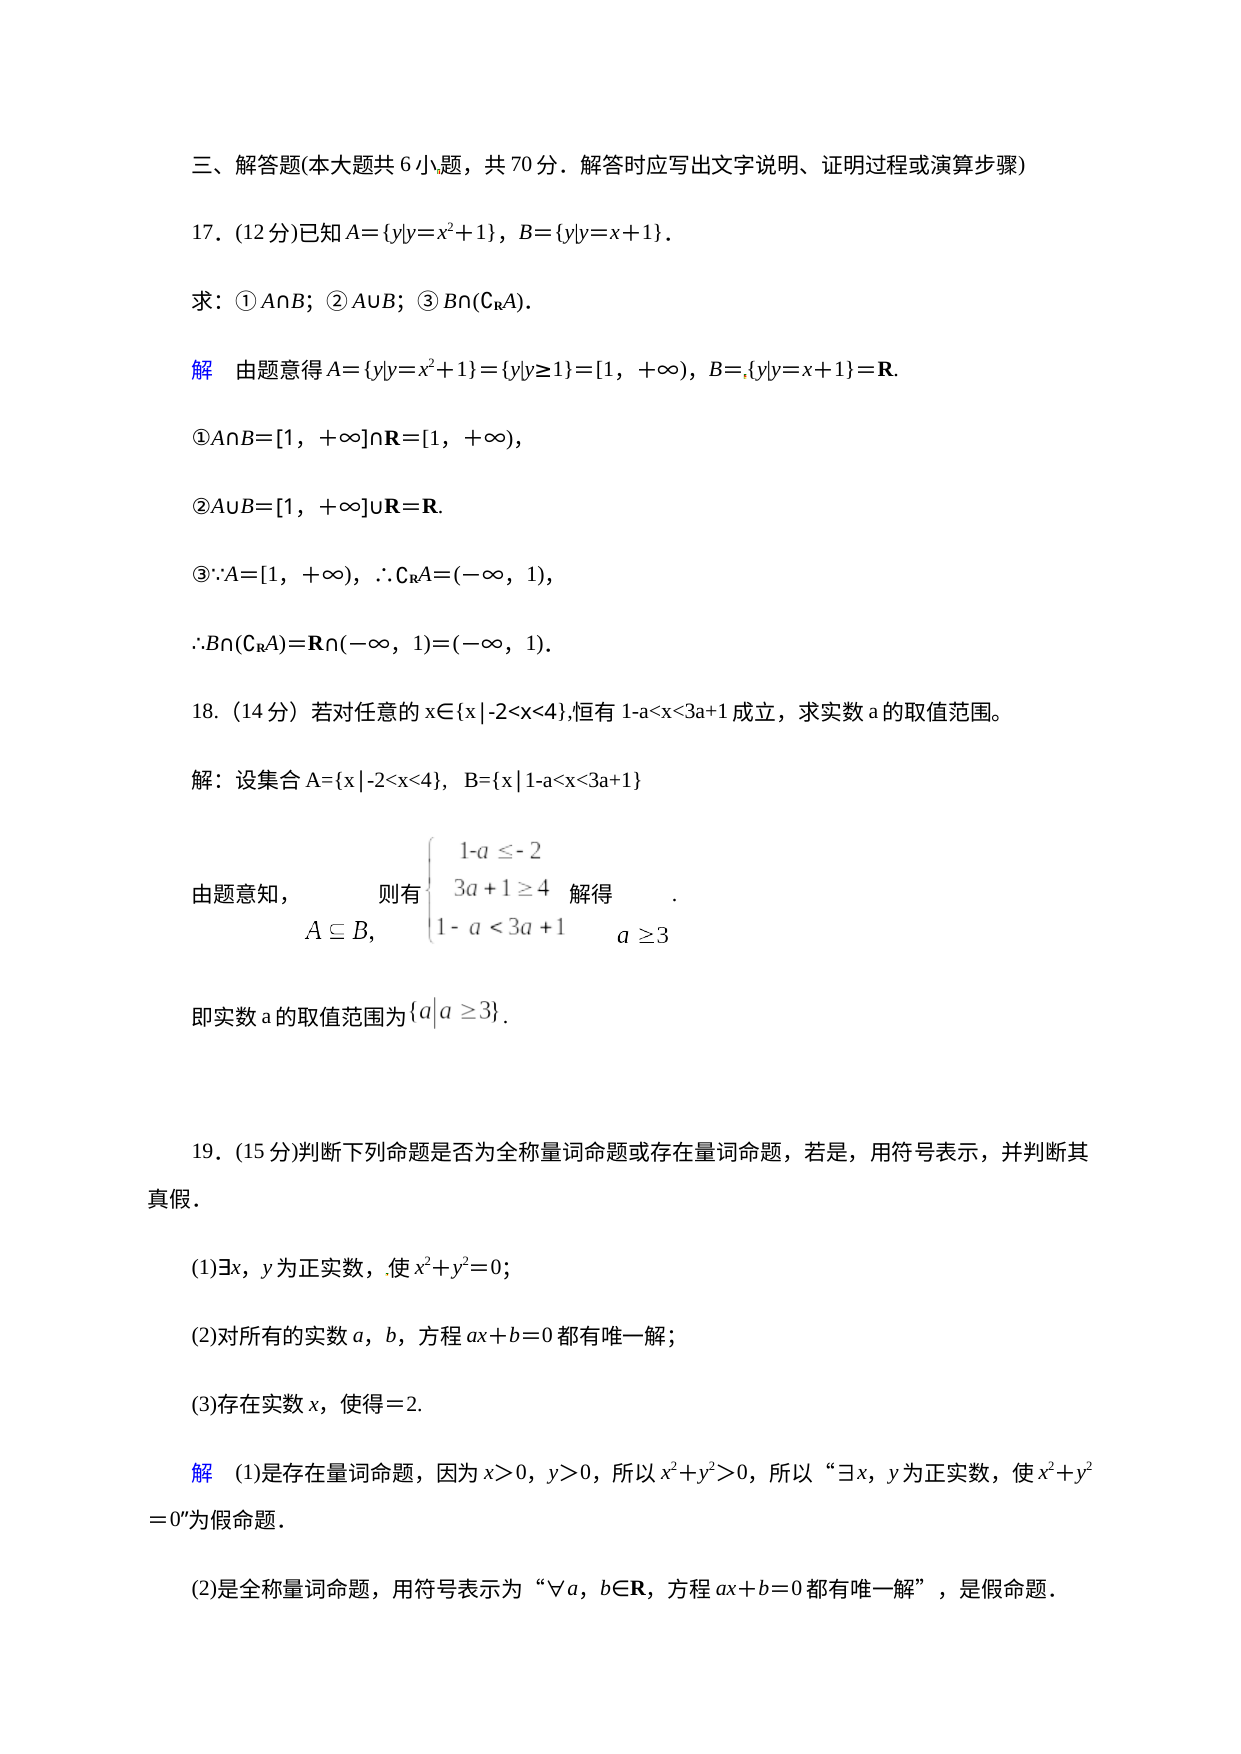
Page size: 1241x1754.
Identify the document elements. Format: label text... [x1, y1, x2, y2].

text (1)∃x，y为正实数，使x2＋y2＝0； [148, 1251, 1092, 1282]
text (2)对所有的实数a，b，方程ax＋b＝0都有唯一解； [148, 1319, 1092, 1351]
text 由题意知，则有解得. [148, 832, 1092, 955]
text ②A∪B＝[1，＋∞]∪R＝R. [148, 490, 1092, 521]
text ①A∩B＝[1，＋∞]∩R＝[1，＋∞)， [148, 421, 1092, 453]
text (3)存在实数x，使得＝2. [148, 1387, 1092, 1419]
text ∴B∩(∁RA)＝R∩(－∞，1)＝(－∞，1)． [148, 627, 1092, 658]
text 三、解答题(本大题共6小题，共70分．解答时应写出文字说明、证明过程或演算步骤) [148, 148, 1092, 179]
text 解 由题意得A＝{y|y＝x2＋1}＝{y|y≥1}＝[1，＋∞)，B＝{y|y＝x＋1}＝R. [148, 353, 1092, 384]
text 18.（14分）若对任意的x∈{x|-2<x<4},恒有1-a<x<3a+1成立，求实数a的取值范围。 [148, 695, 1092, 727]
text ③∵A＝[1，＋∞)，∴∁RA＝(－∞，1)， [148, 558, 1092, 590]
text 求：①A∩B；②A∪B；③B∩(∁RA)． [148, 284, 1092, 316]
text 17．(12分)已知A＝{y|y＝x2＋1}，B＝{y|y＝x＋1}． [148, 216, 1092, 248]
text 解：设集合A={x|-2<x<4}, B={x|1-a<x<3a+1} [148, 763, 1092, 795]
text (2)是全称量词命题，用符号表示为“∀a，b∈R，方程ax＋b＝0都有唯一解”，是假命题． [148, 1572, 1092, 1603]
text 19．(15分)判断下列命题是否为全称量词命题或存在量词命题，若是，用符号表示，并判断其真假． [148, 1135, 1092, 1214]
text 即实数a的取值范围为. [148, 991, 1092, 1039]
text 解 (1)是存在量词命题，因为x＞0，y＞0，所以x2＋y2＞0，所以“∃x，y为正实数，使x2＋y2＝0”为假命题． [148, 1456, 1092, 1535]
